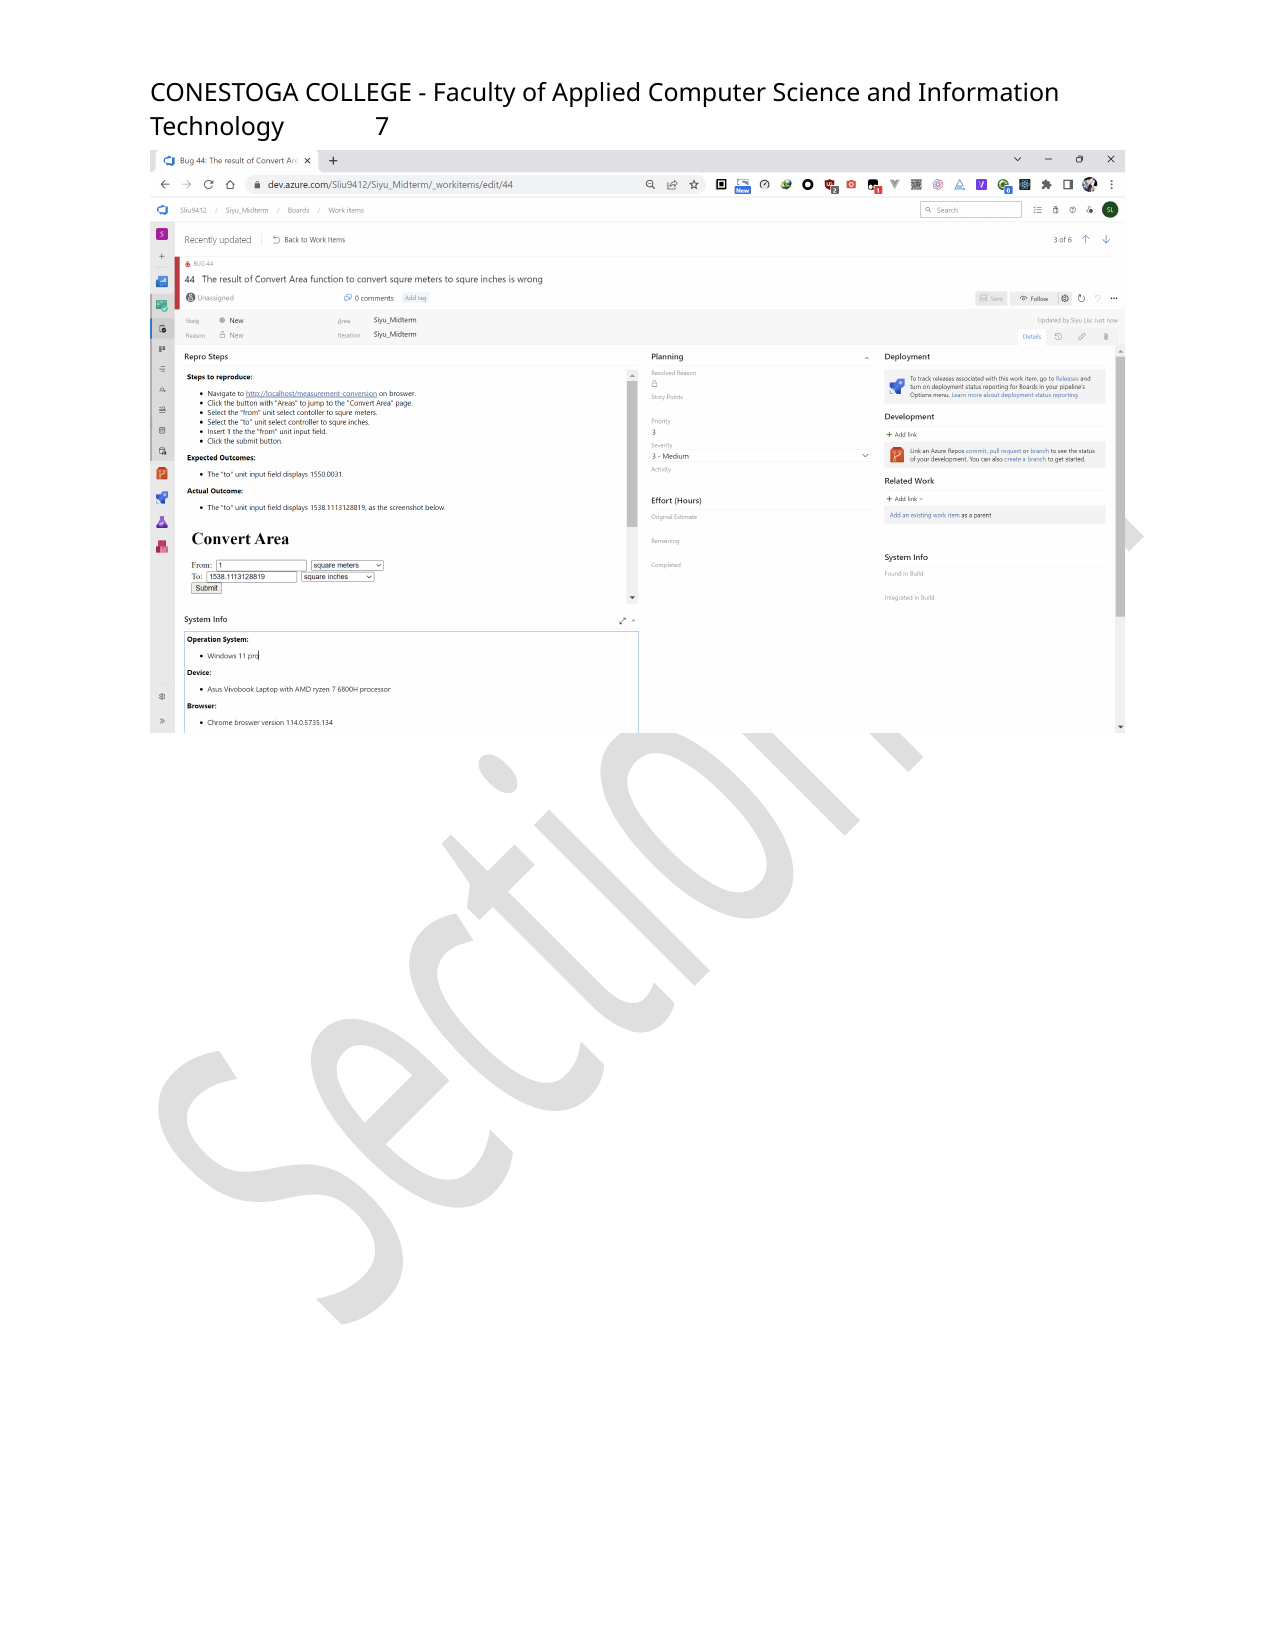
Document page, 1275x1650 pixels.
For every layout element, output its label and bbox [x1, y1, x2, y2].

picture [150, 150, 1125, 733]
